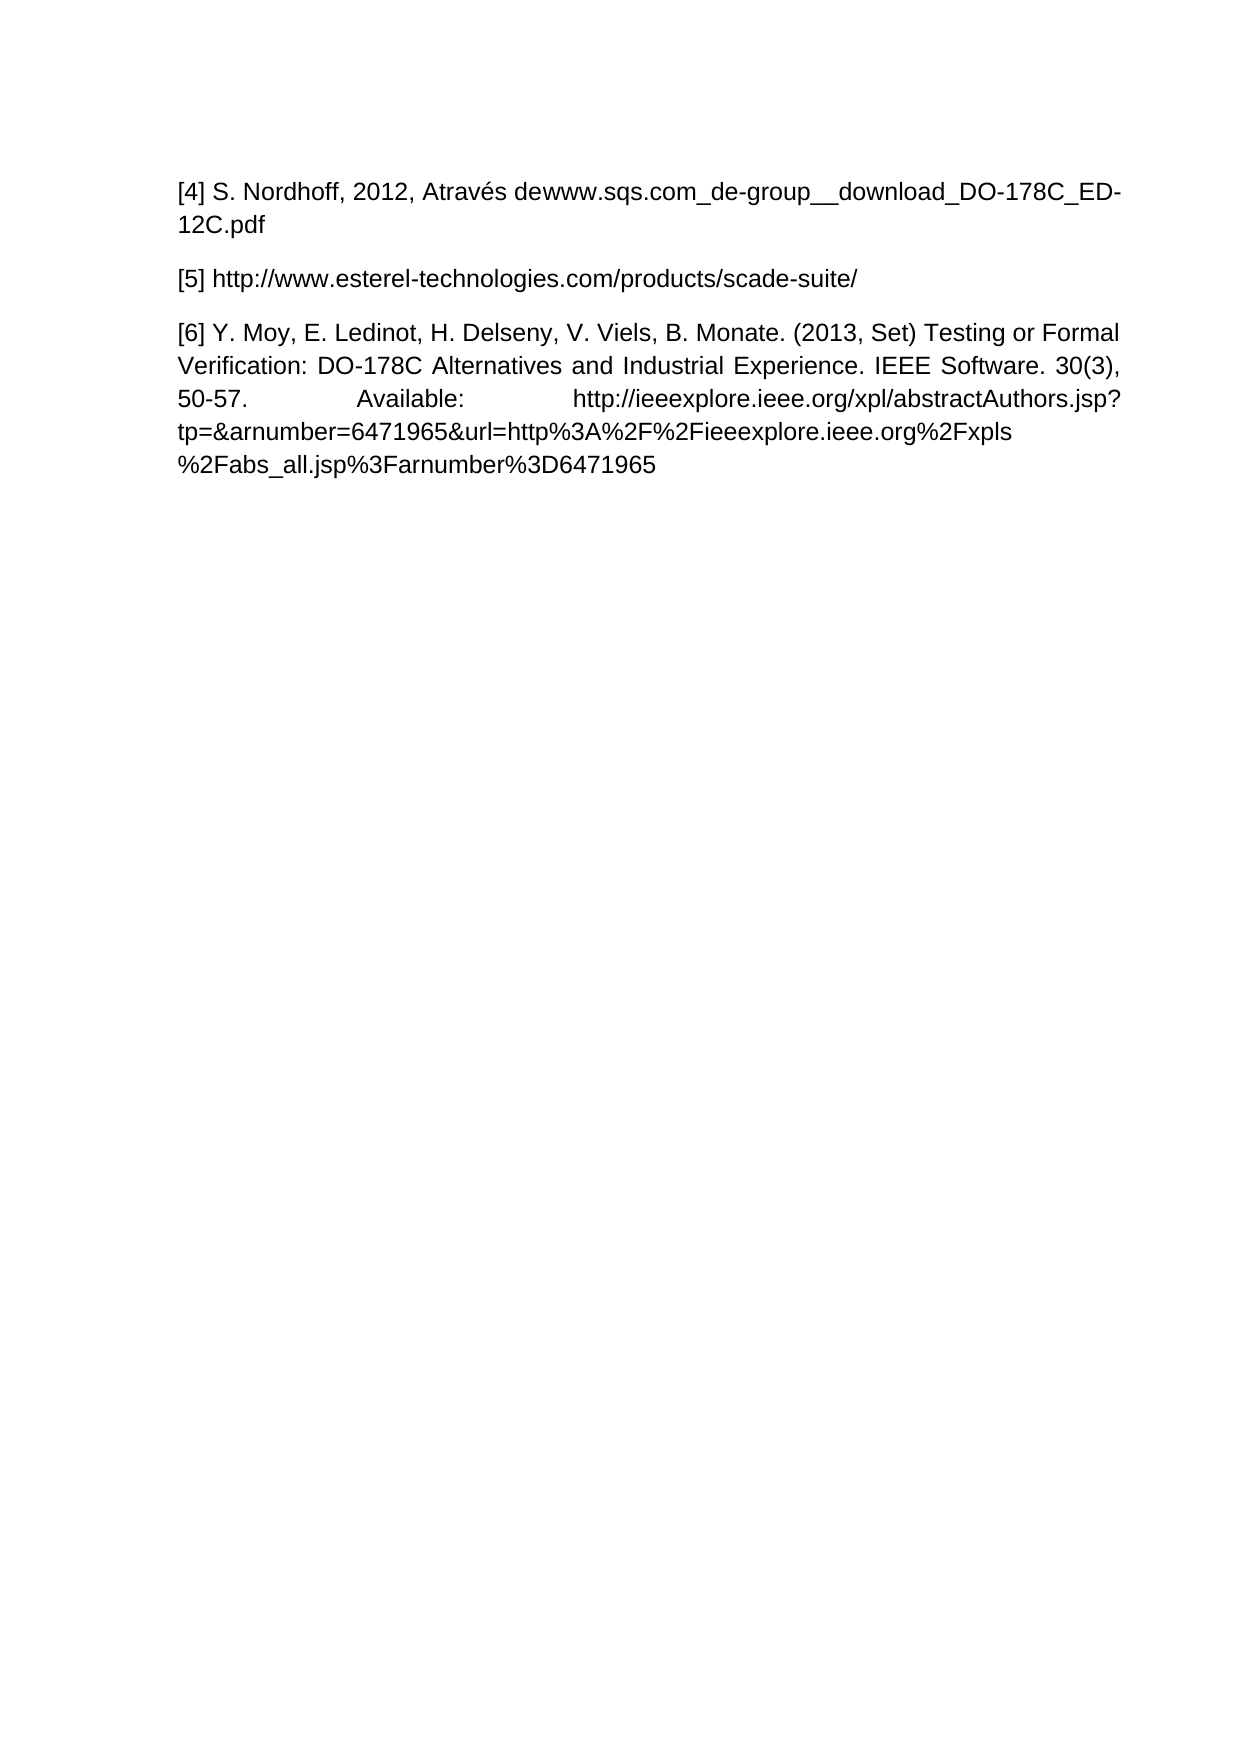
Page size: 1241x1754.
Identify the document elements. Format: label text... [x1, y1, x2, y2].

text [5] http://www.esterel-technologies.com/products/scade-suite/ [177, 264, 1122, 293]
text [4] S. Nordhoff, 2012, Através dewww.sqs.com_de-group__download_DO-178C_ED-12C.pdf [177, 177, 1122, 239]
text [6] Y. Moy, E. Ledinot, H. Delseny, V. Viels, B. Monate. (2013, Set) Testing or Formal Verification: DO-178C Alternatives and Industrial Experience. IEEE Software. 30(3), 50-57. Available: http://ieeexplore.ieee.org/xpl/abstractAuthors.jsp?tp=&arnumber=6471965&url=http%3A%2F%2Fieeexplore.ieee.org%2Fxpls%2Fabs_all.jsp%3Farnumber%3D6471965 [177, 318, 1122, 479]
